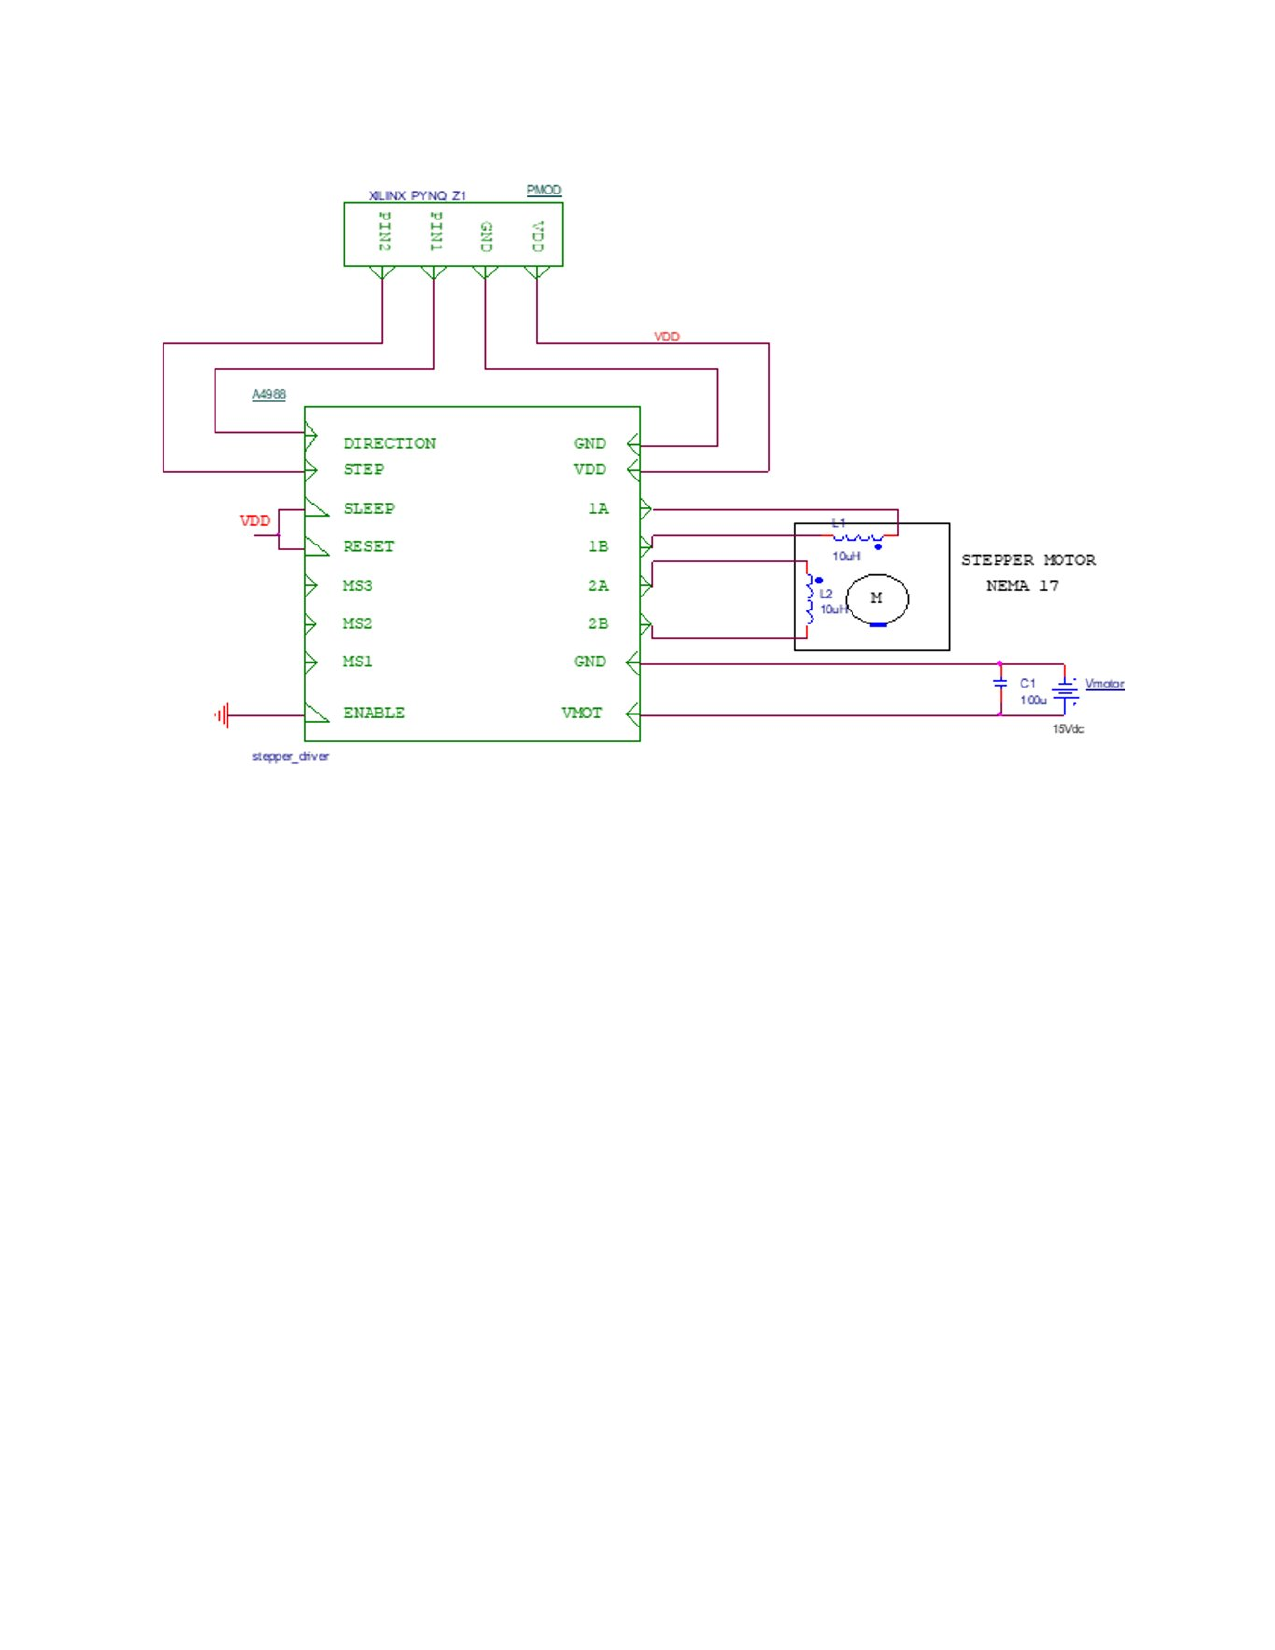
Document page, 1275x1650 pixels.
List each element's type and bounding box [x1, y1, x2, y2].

picture [150, 180, 1125, 766]
